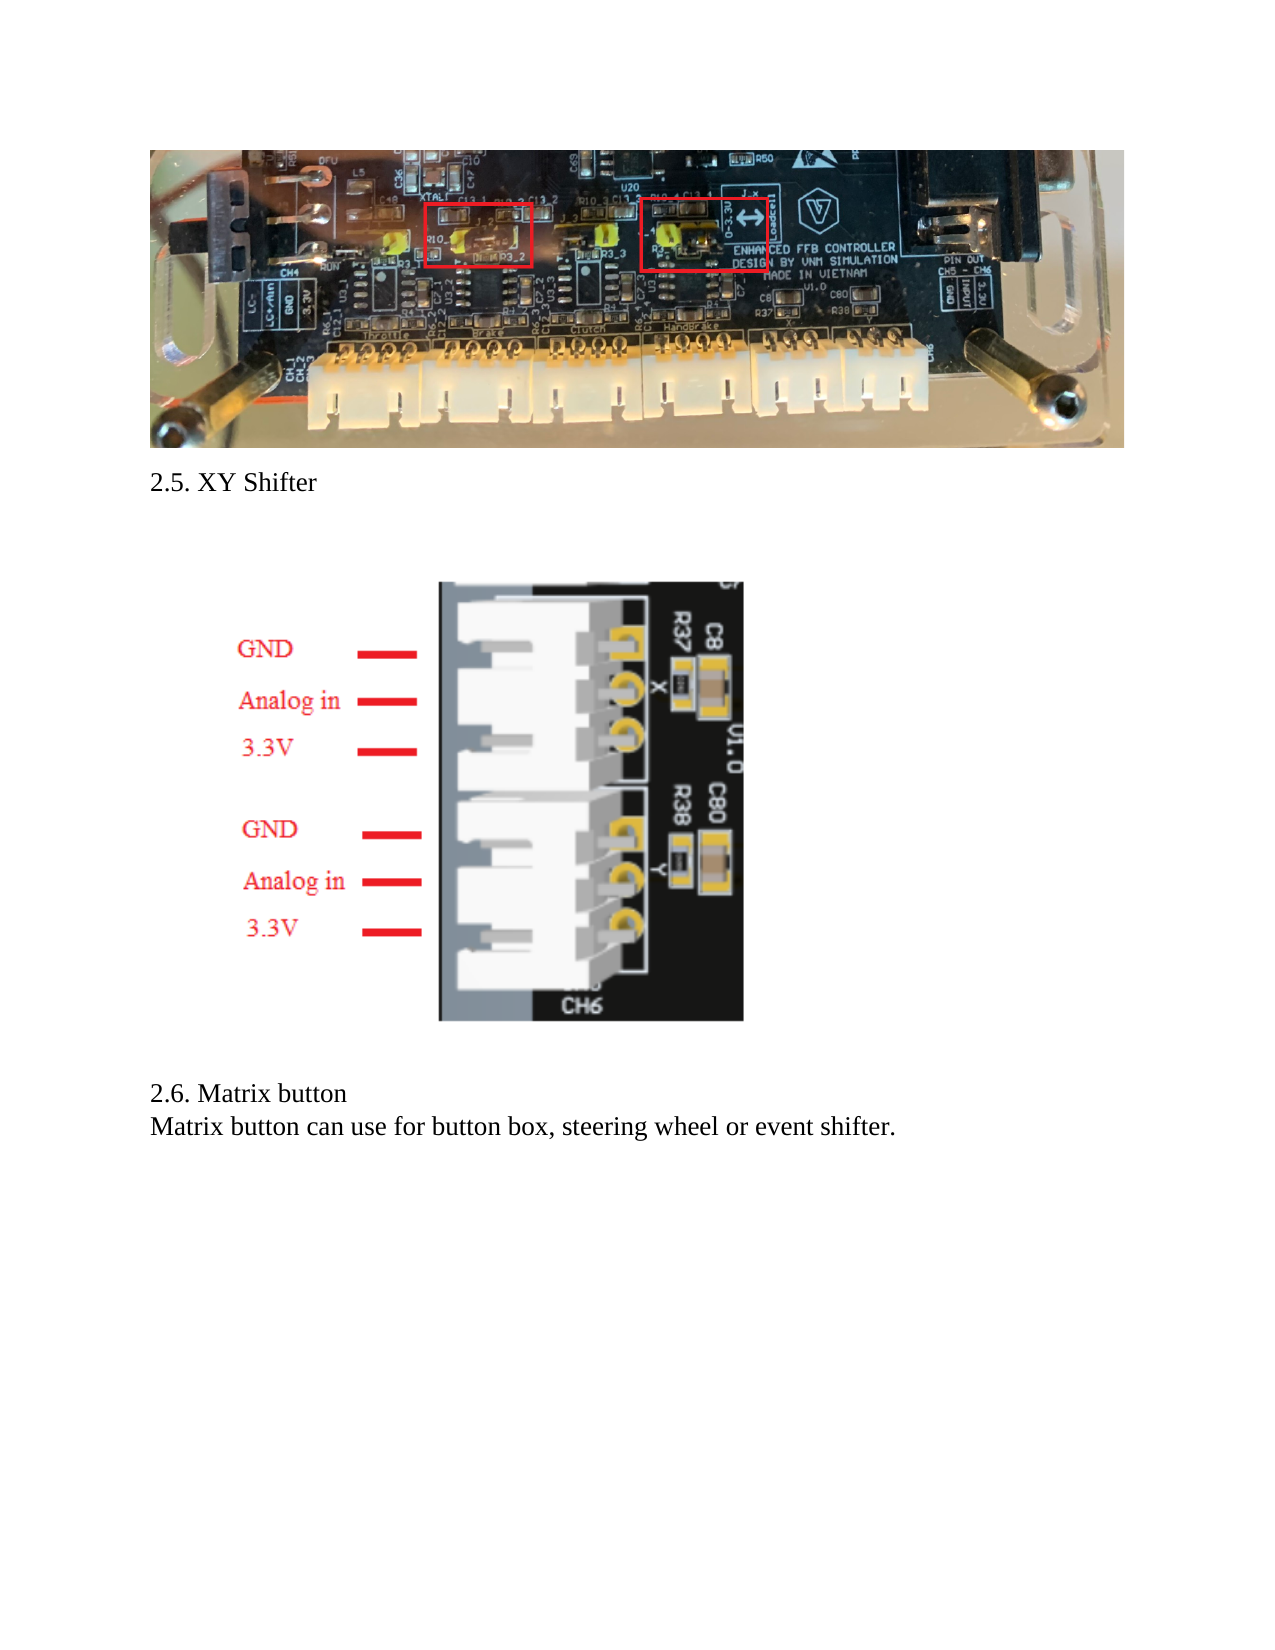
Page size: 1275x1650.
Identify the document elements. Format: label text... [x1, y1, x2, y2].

text Matrix button can use for button box, steering wheel or event shifter. [150, 1111, 1125, 1142]
picture [150, 150, 1125, 448]
picture [150, 499, 822, 1059]
subtitle 2.5. XY Shifter [150, 466, 1125, 497]
subtitle 2.6. Matrix button [150, 1077, 1125, 1108]
